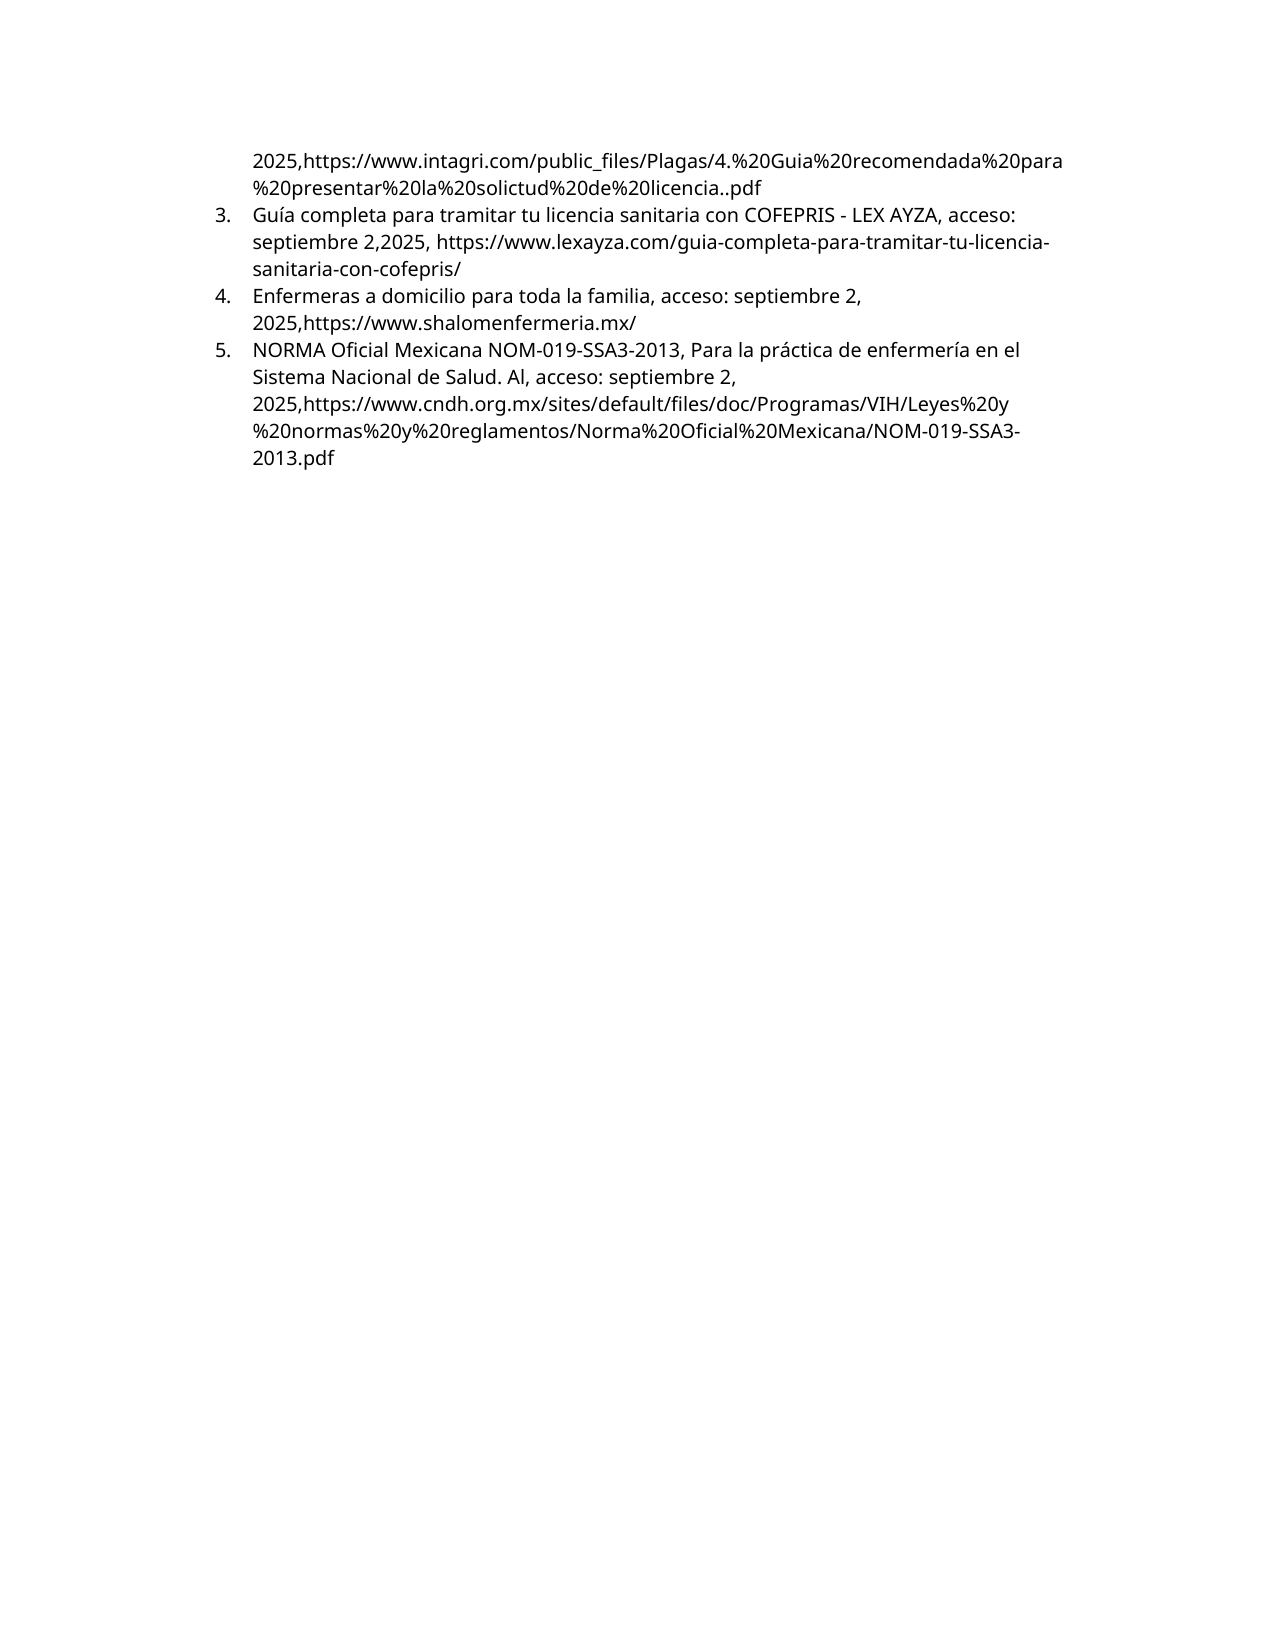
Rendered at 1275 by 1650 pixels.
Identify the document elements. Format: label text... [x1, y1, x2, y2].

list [215, 148, 1098, 202]
list Guía completa para tramitar tu licencia sanitaria con COFEPRIS - LEX AYZA, acceso: septiembre 2,2025, https://www.lexayza.com/guia-completa-para-tramitar-tu-licencia-sanitaria-con-cofepris/ [215, 202, 1098, 282]
list Enfermeras a domicilio para toda la familia, acceso: septiembre 2, 2025,https://www.shalomenfermeria.mx/ [215, 282, 1098, 336]
list NORMA Oficial Mexicana NOM-019-SSA3-2013, Para la práctica de enfermería en el Sistema Nacional de Salud. Al, acceso: septiembre 2, 2025,https://www.cndh.org.mx/sites/default/files/doc/Programas/VIH/Leyes%20y%20normas%20y%20reglamentos/Norma%20Oficial%20Mexicana/NOM-019-SSA3-2013.pdf [215, 336, 1098, 471]
